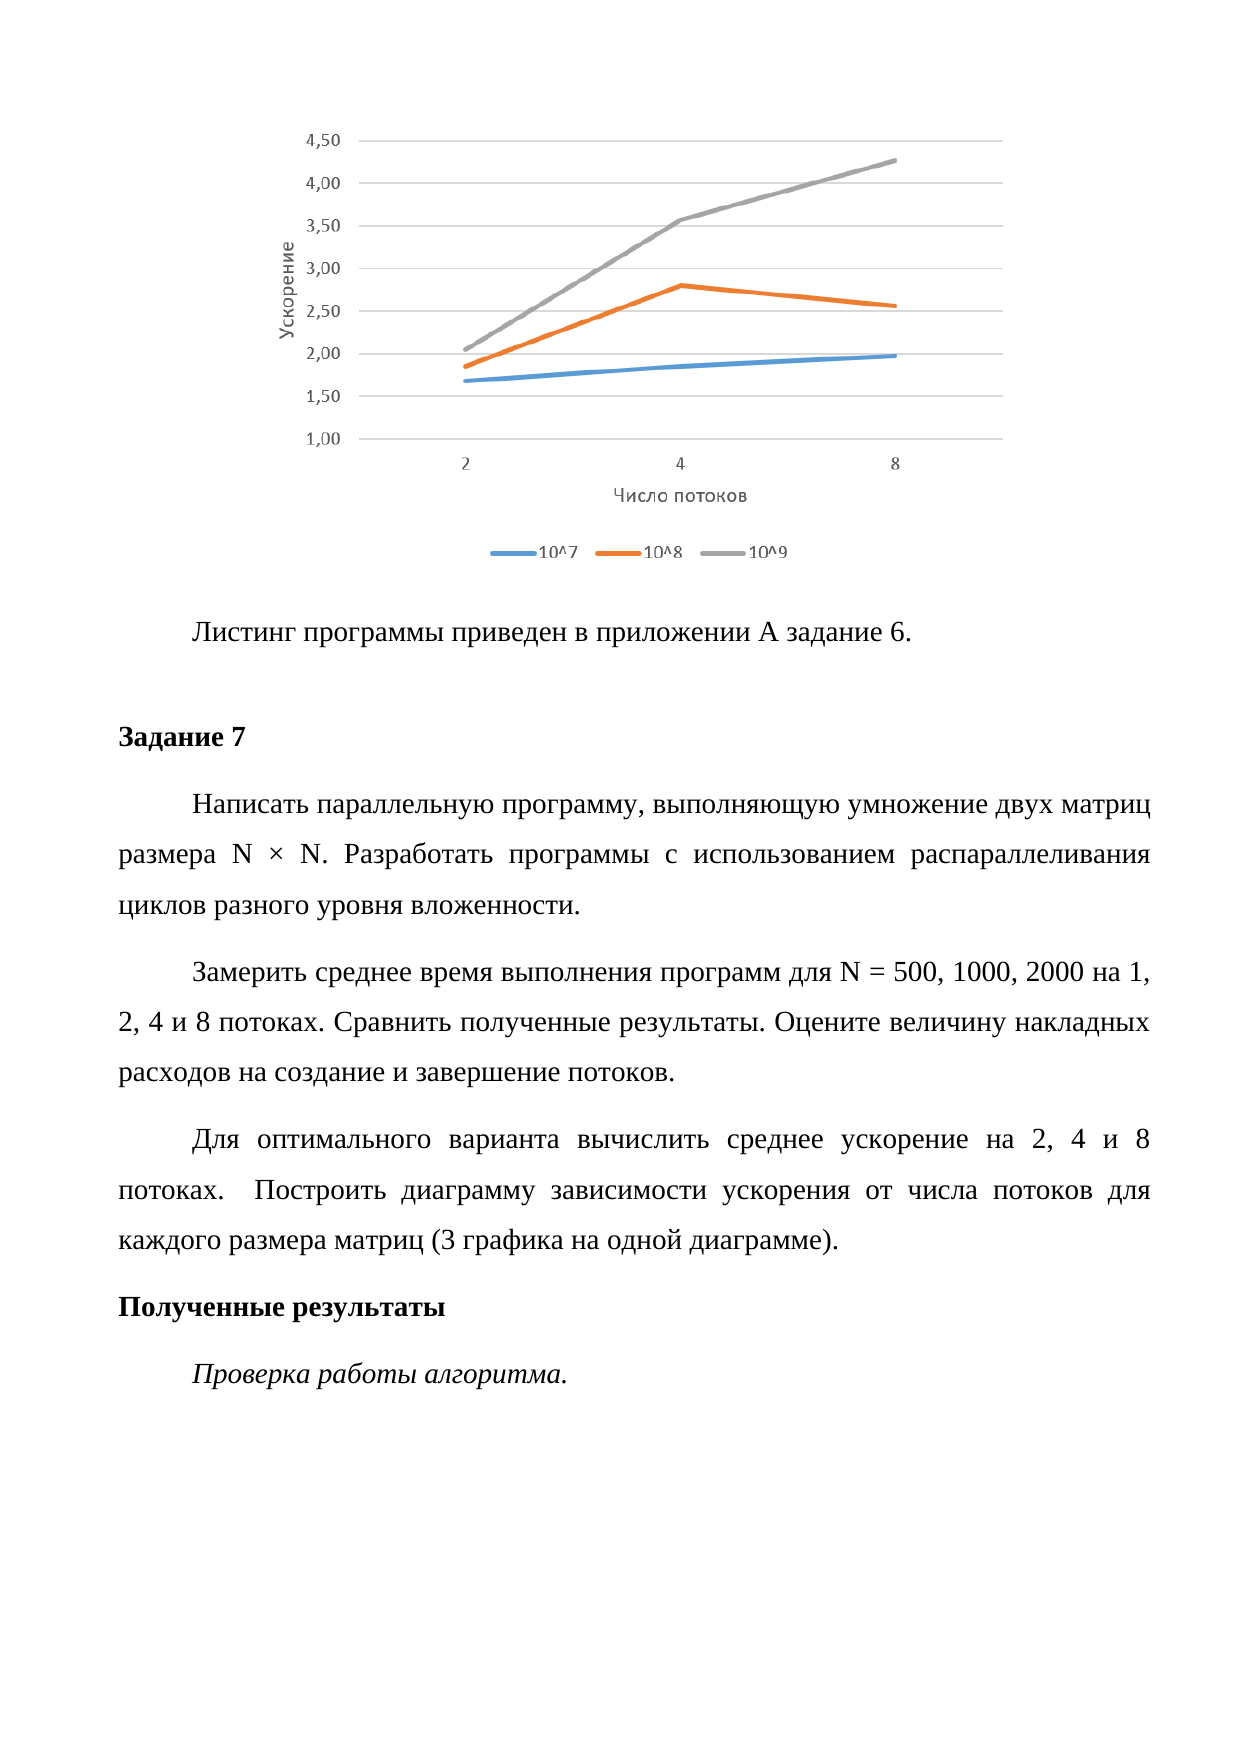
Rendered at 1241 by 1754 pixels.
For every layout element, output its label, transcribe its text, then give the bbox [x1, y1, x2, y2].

text Полученные результаты [118, 1289, 1152, 1323]
text Листинг программы приведен в приложении А задание 6. [118, 614, 1152, 647]
text Проверка работы алгоритма. [118, 1356, 1152, 1389]
text Замерить среднее время выполнения программ для N = 500, 1000, 2000 на 1, 2, 4 и 8 потоках. Сравнить полученные результаты. Оцените величину накладных расходов на создание и завершение потоков. [118, 954, 1152, 1088]
text Задание 7 [118, 719, 1152, 753]
text Для оптимального варианта вычислить среднее ускорение на 2, 4 и 8 потоках. Построить диаграмму зависимости ускорения от числа потоков для каждого размера матриц (3 графика на одной диаграмме). [118, 1121, 1152, 1256]
text Написать параллельную программу, выполняющую умножение двух матриц размера N × N. Разработать программы с использованием распараллеливания циклов разного уровня вложенности. [118, 786, 1152, 920]
picture [246, 118, 1024, 583]
